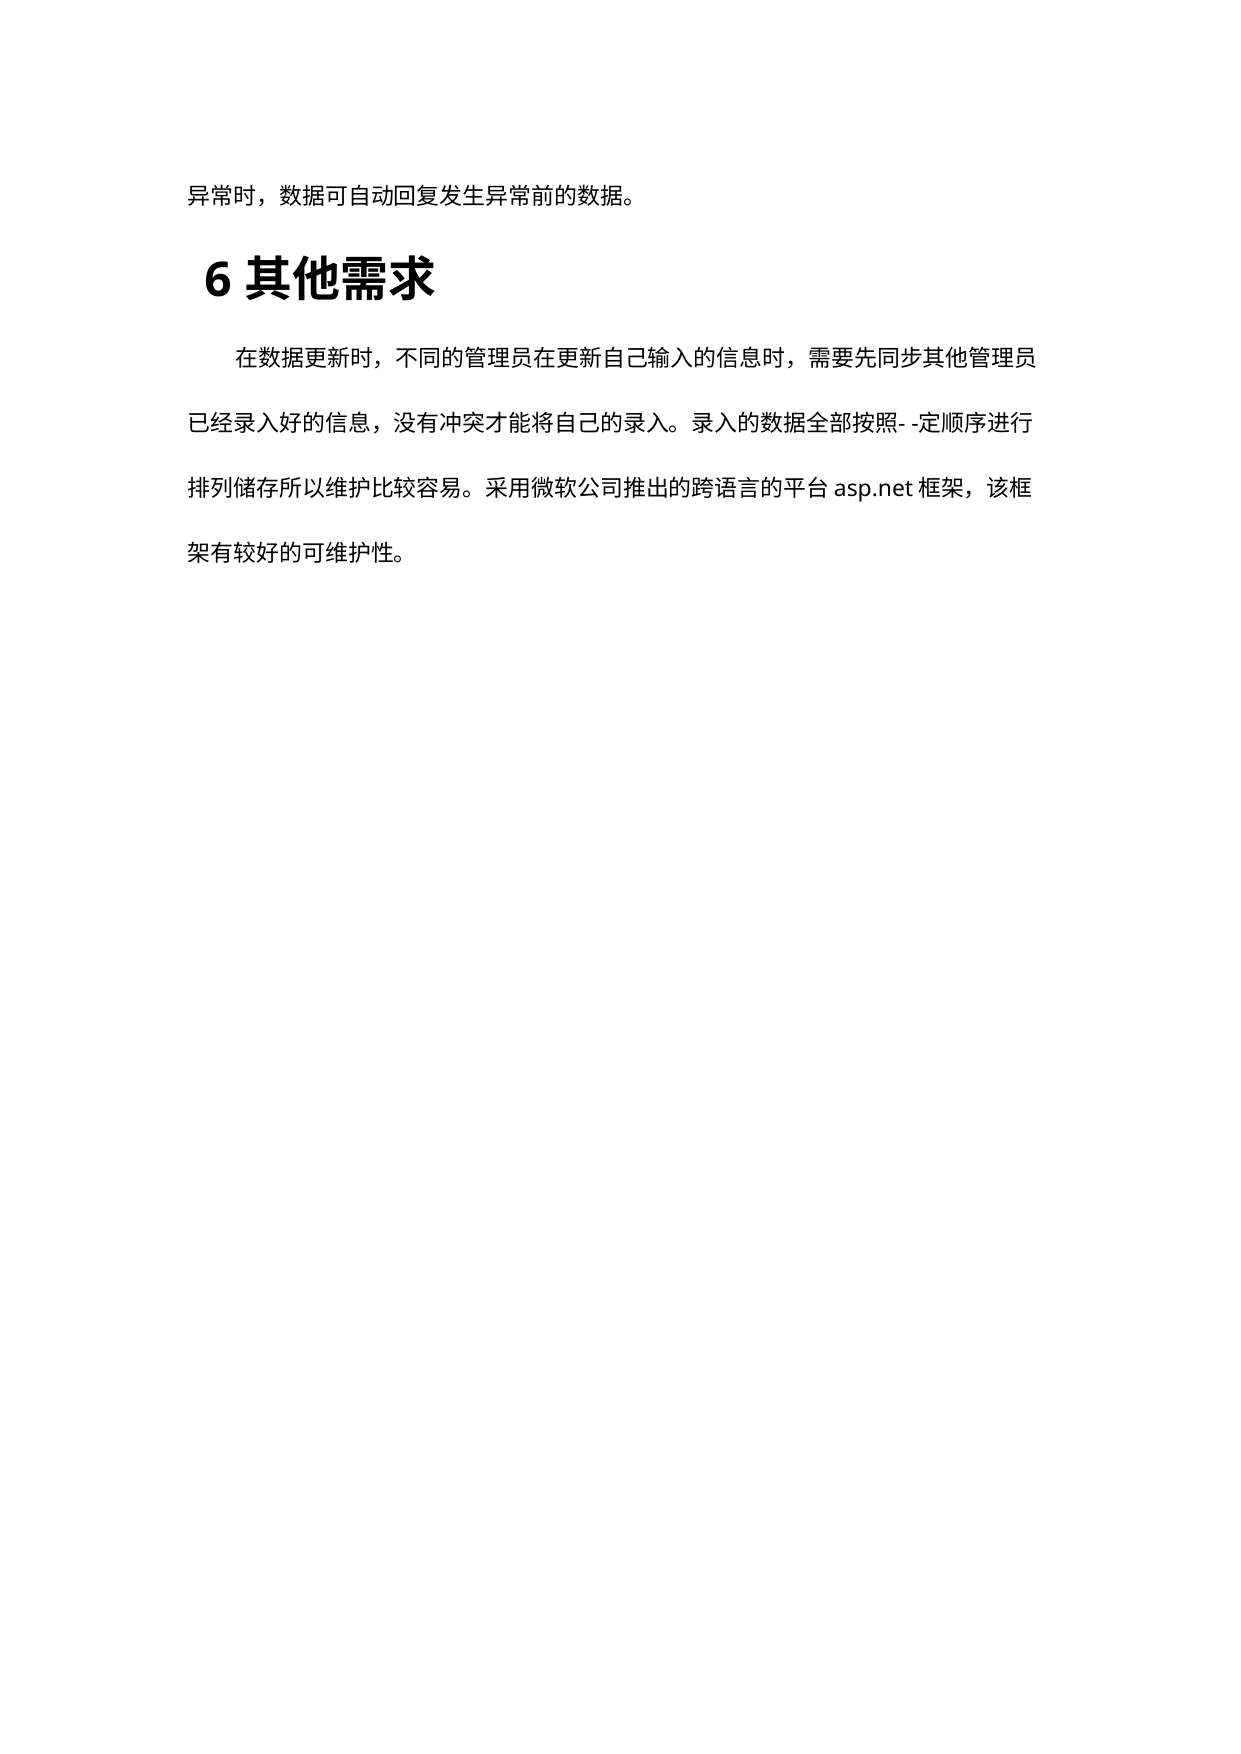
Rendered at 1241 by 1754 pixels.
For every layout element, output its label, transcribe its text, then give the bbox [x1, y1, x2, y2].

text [187, 162, 1053, 227]
text 在数据更新时，不同的管理员在更新自己输入的信息时，需要先同步其他管理员已经录入好的信息，没有冲突才能将自己的录入。录入的数据全部按照- -定顺序进行排列储存所以维护比较容易。采用微软公司推出的跨语言的平台asp.net框架，该框架有较好的可维护性。 [187, 324, 1053, 584]
subtitle 6 其他需求 [204, 227, 1053, 324]
